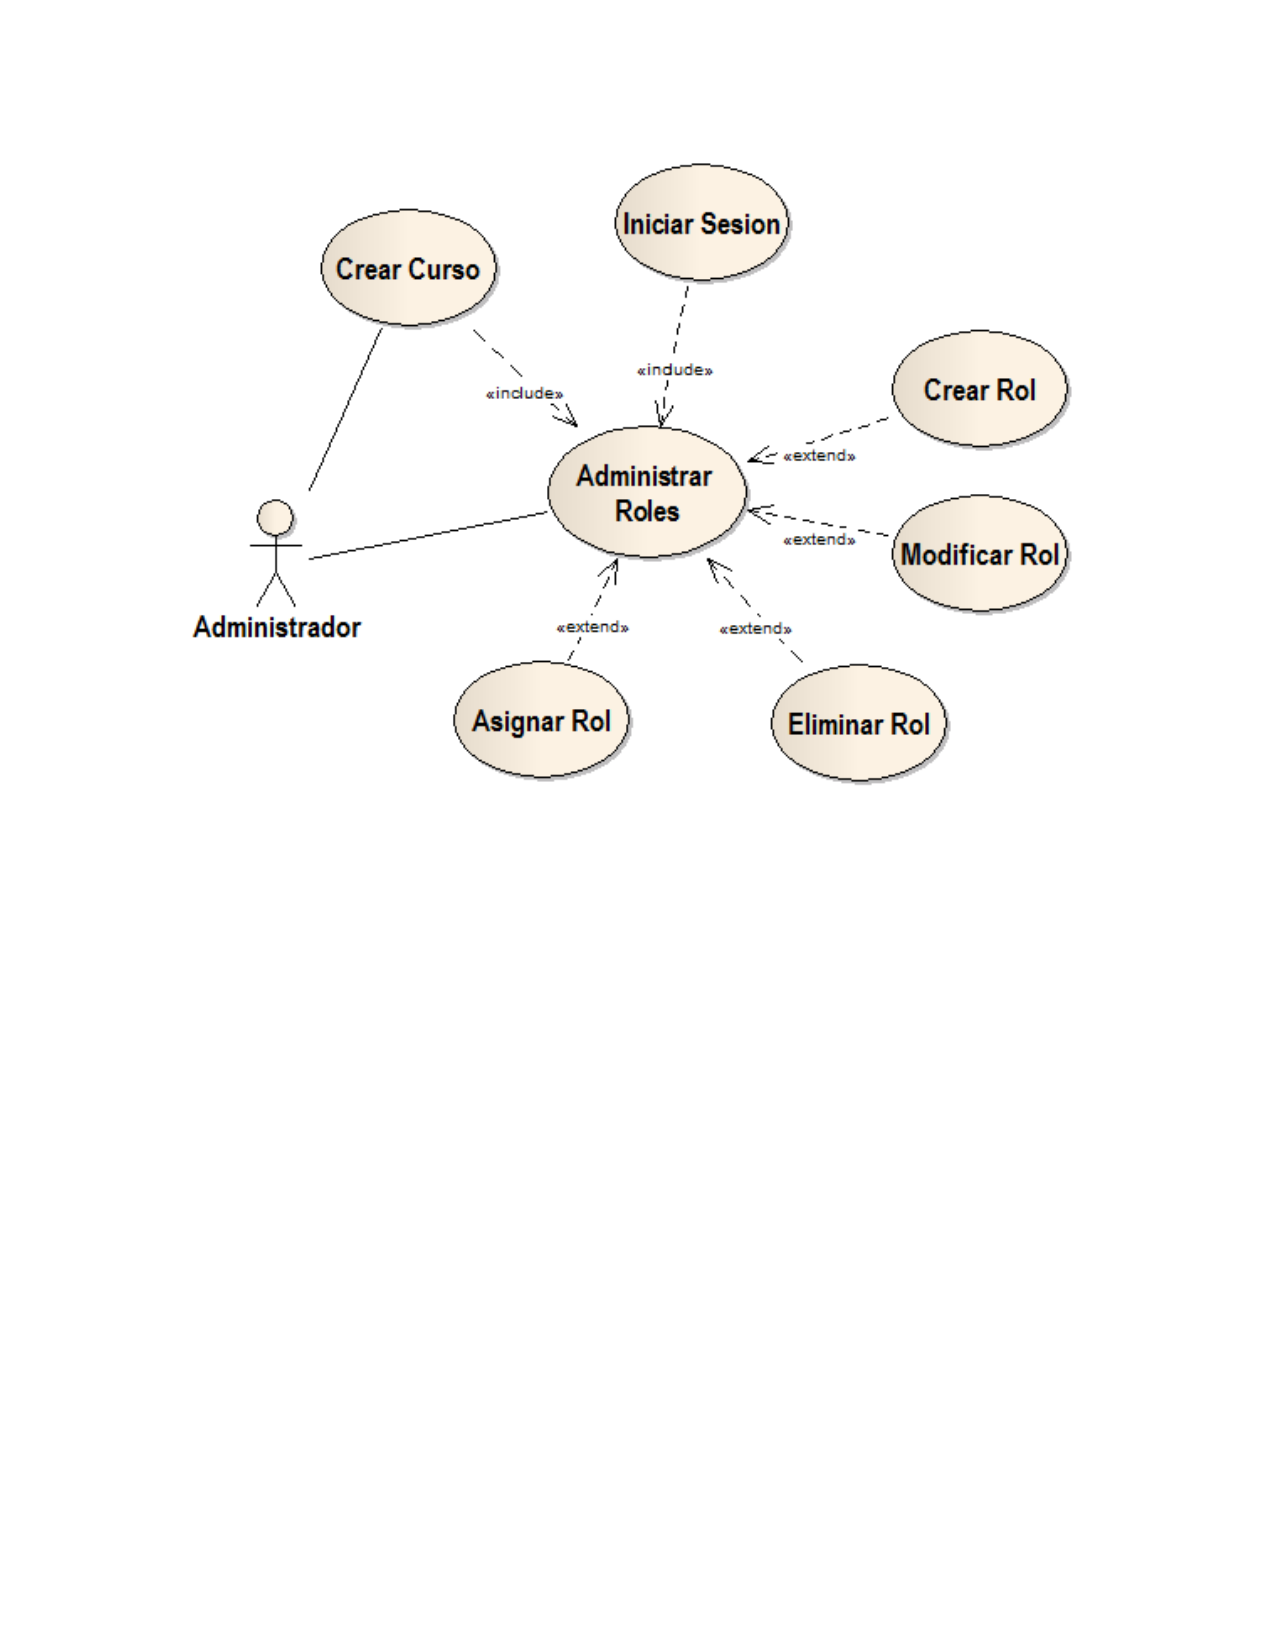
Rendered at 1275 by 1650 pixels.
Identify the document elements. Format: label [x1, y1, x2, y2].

picture [187, 147, 1088, 801]
